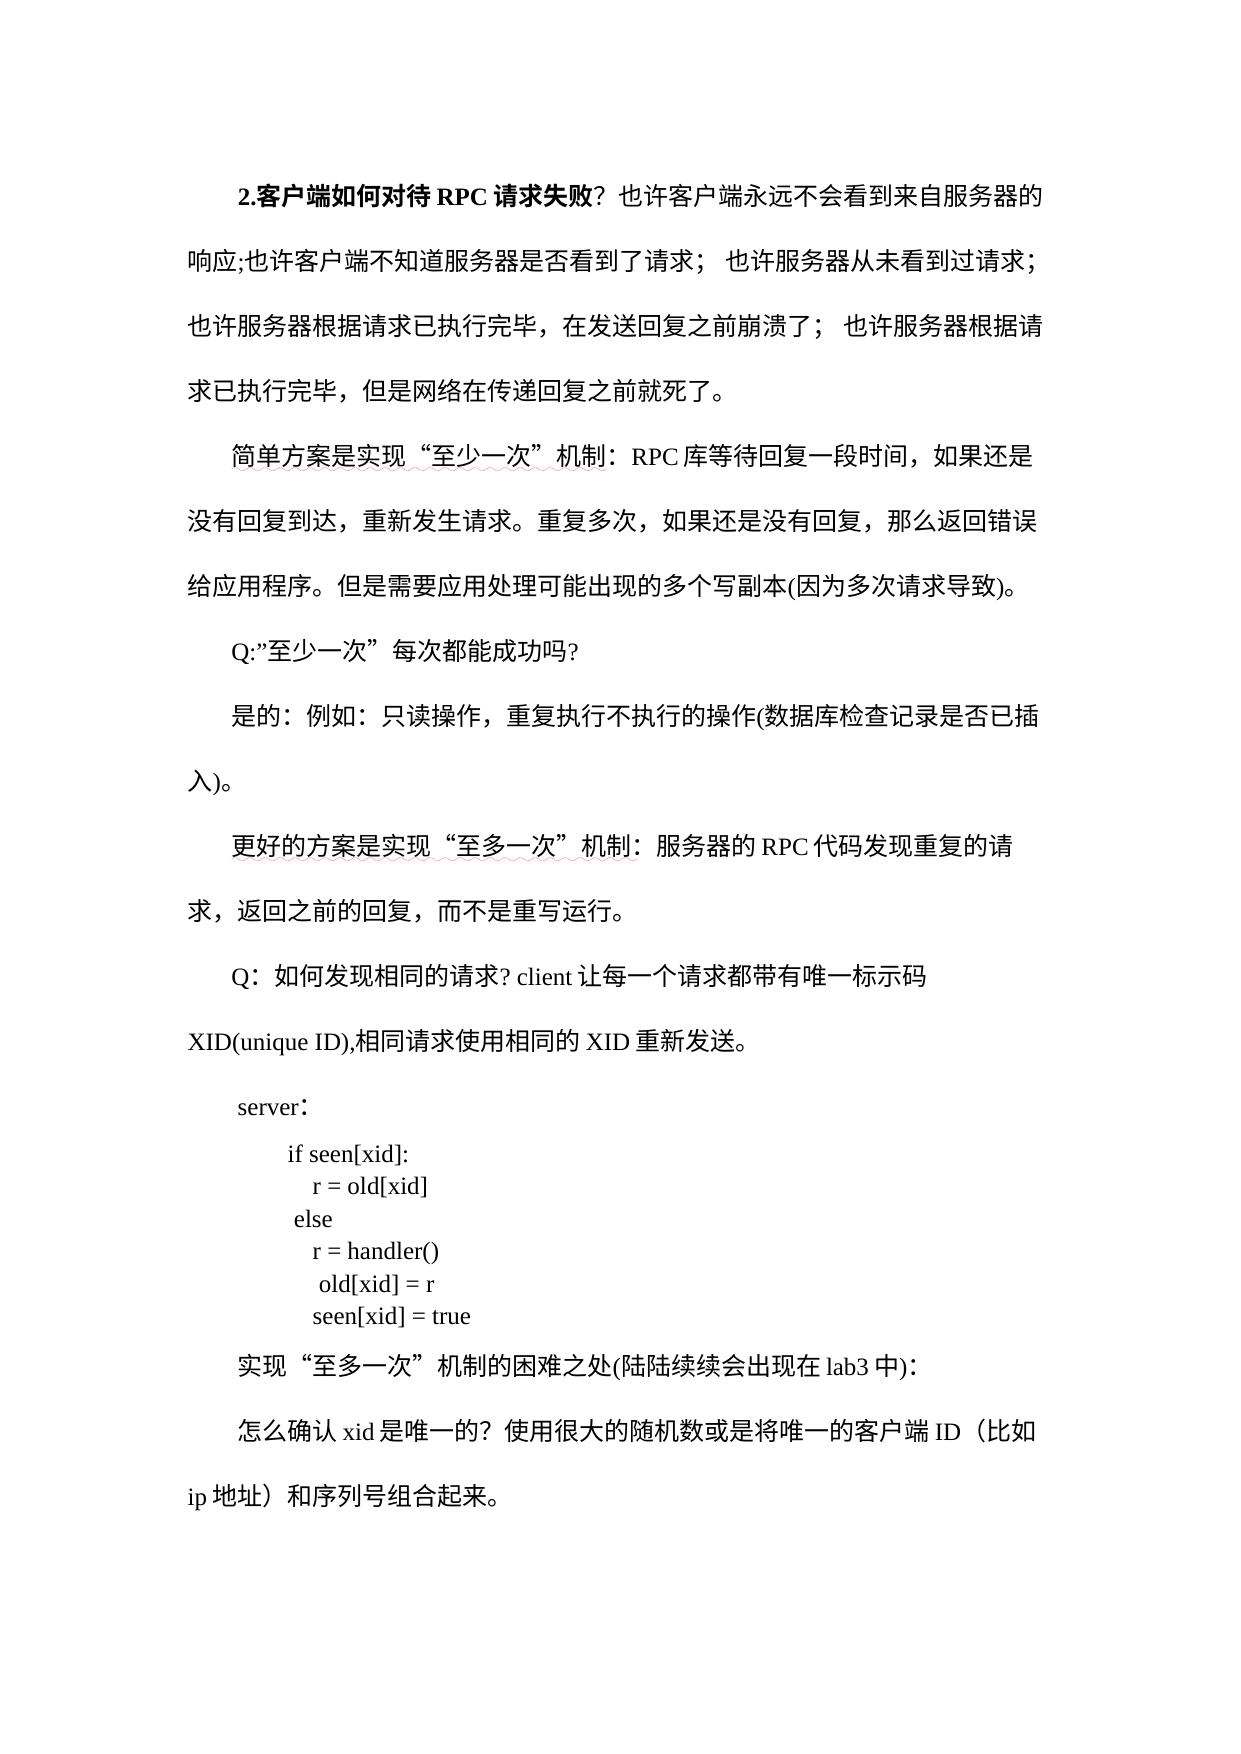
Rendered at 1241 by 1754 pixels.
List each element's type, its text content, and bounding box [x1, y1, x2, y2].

text server： [187, 1072, 1053, 1137]
text 实现“至多一次”机制的困难之处(陆陆续续会出现在lab3中)： [187, 1332, 1053, 1397]
text if seen[xid]: [187, 1137, 1053, 1169]
text else [187, 1202, 1053, 1234]
text 简单方案是实现“至少一次”机制：RPC库等待回复一段时间，如果还是没有回复到达，重新发生请求。重复多次，如果还是没有回复，那么返回错误给应用程序。但是需要应用处理可能出现的多个写副本(因为多次请求导致)。 [187, 422, 1053, 617]
text r = old[xid] [187, 1169, 1053, 1202]
text 怎么确认xid是唯一的？使用很大的随机数或是将唯一的客户端ID（比如ip地址）和序列号组合起来。 [187, 1397, 1053, 1527]
text r = handler() [187, 1234, 1053, 1267]
text 更好的方案是实现“至多一次”机制：服务器的RPC代码发现重复的请求，返回之前的回复，而不是重写运行。 [187, 812, 1053, 942]
text 是的：例如：只读操作，重复执行不执行的操作(数据库检查记录是否已插入)。 [187, 682, 1053, 812]
text Q:”至少一次”每次都能成功吗? [187, 617, 1053, 682]
text seen[xid] = true [187, 1299, 1053, 1332]
text old[xid] = r [187, 1267, 1053, 1299]
text Q：如何发现相同的请求? client让每一个请求都带有唯一标示码XID(unique ID),相同请求使用相同的XID重新发送。 [187, 942, 1053, 1072]
list 2.客户端如何对待RPC请求失败？也许客户端永远不会看到来自服务器的响应;也许客户端不知道服务器是否看到了请求； 也许服务器从未看到过请求；也许服务器根据请求已执行完毕，在发送回复之前崩溃了； 也许服务器根据请求已执行完毕，但是网络在传递回复之前就死了。 [187, 162, 1053, 422]
